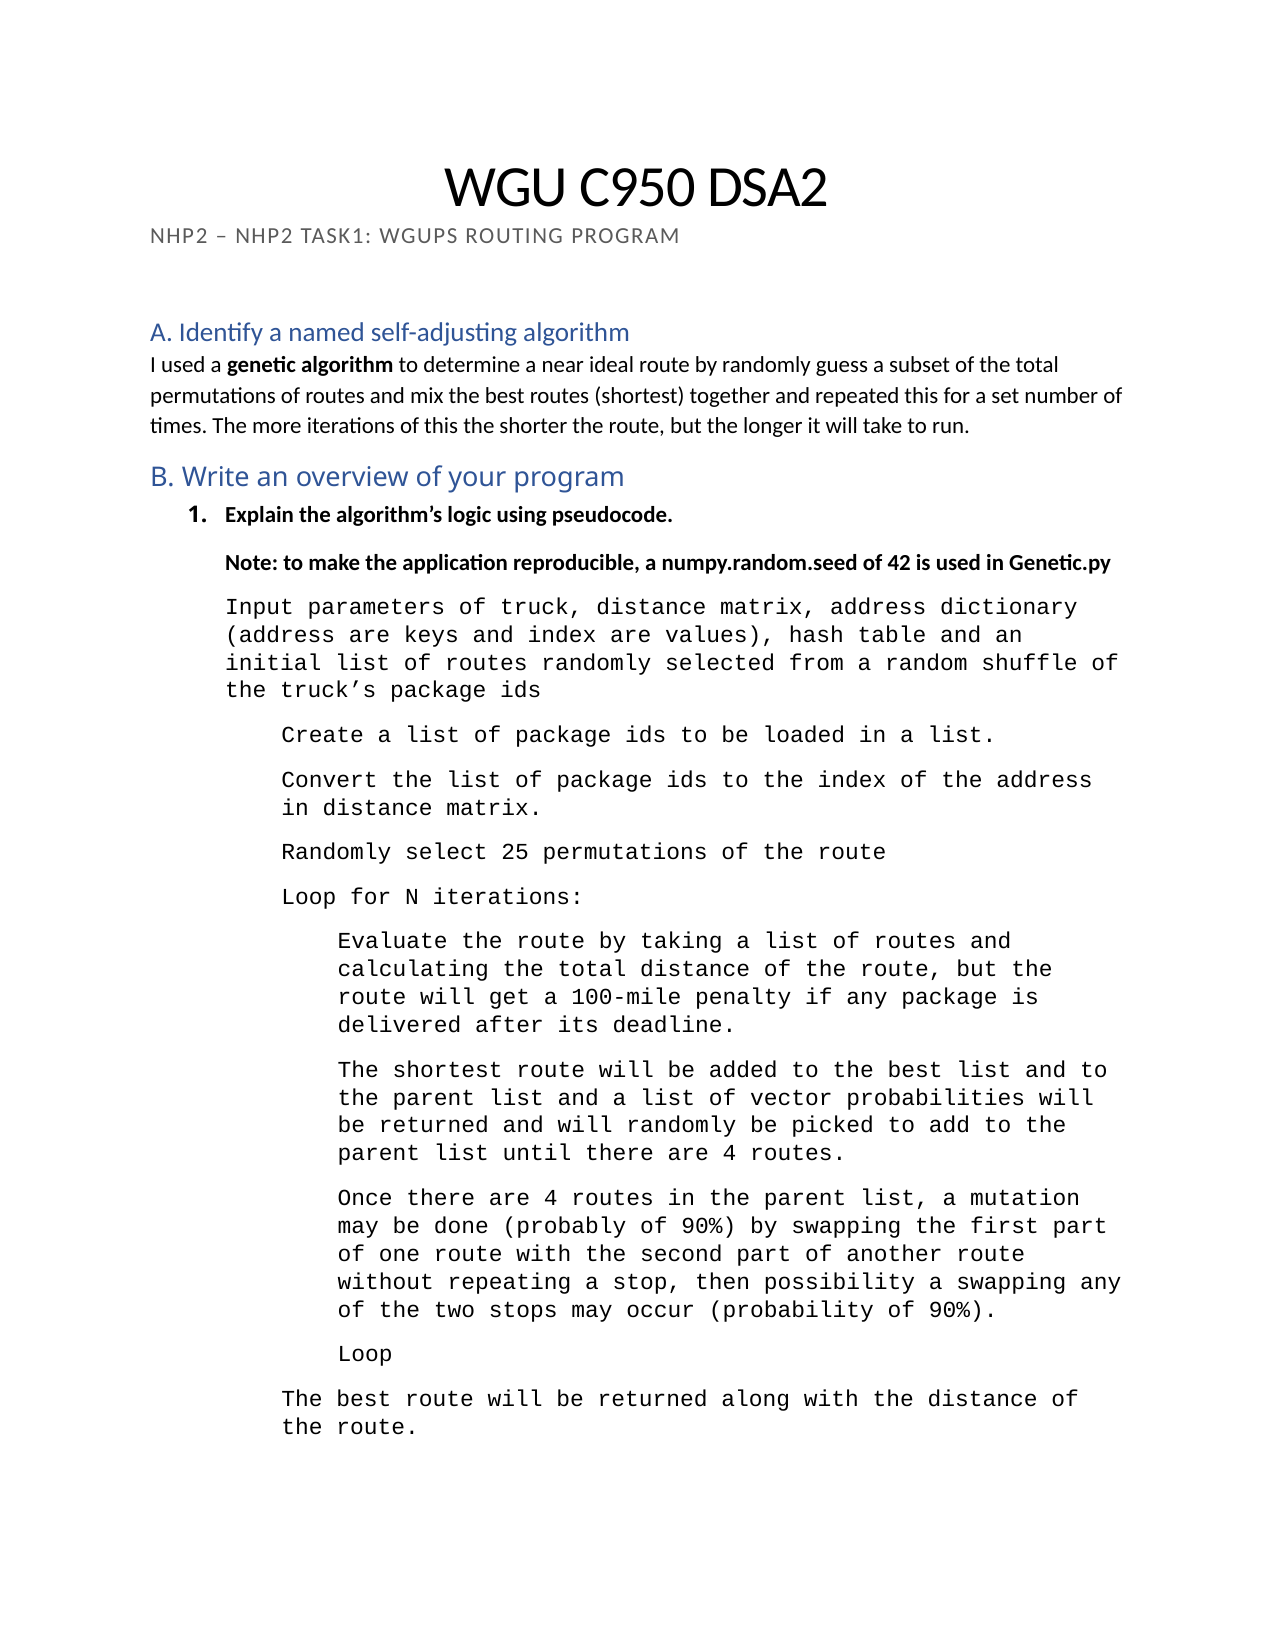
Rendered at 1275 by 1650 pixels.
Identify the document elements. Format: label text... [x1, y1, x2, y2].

text The shortest route will be added to the best list and to the parent list and a list of vector probabilities will be returned and will randomly be picked to add to the parent list until there are 4 routes. [281, 1058, 1125, 1168]
text Convert the list of package ids to the index of the address in distance matrix. [225, 768, 1125, 822]
text The best route will be returned along with the distance of the route. [272, 1387, 1125, 1441]
text Loop for N iterations: [225, 885, 1125, 911]
subtitle NHP2 – NHP2 TASK1: WGUPS ROUTING PROGRAM [150, 221, 1125, 249]
text Evaluate the route by taking a list of routes and calculating the total distance of the route, but the route will get a 100-mile penalty if any package is delivered after its deadline. [337, 929, 1125, 1039]
text Randomly select 25 permutations of the route [225, 840, 1125, 866]
subtitle A. Identify a named self-adjusting algorithm [150, 315, 1125, 348]
list Explain the algorithm’s logic using pseudocode. [187, 498, 1125, 529]
text Once there are 4 routes in the parent list, a mutation may be done (probably of 90%) by swapping the first part of one route with the second part of another route without repeating a stop, then possibility a swapping any of the two stops may occur (probability of 90%). [337, 1186, 1125, 1324]
text Loop [337, 1342, 1125, 1368]
text I used a genetic algorithm to determine a near ideal route by randomly guess a subset of the total permutations of routes and mix the best routes (shortest) together and repeated this for a set number of times. The more iterations of this the shorter the route, but the longer it will take to run. [150, 351, 1125, 439]
text Note: to make the application reproducible, a numpy.random.seed of 42 is used in Genetic.py [225, 548, 1125, 576]
title WGU C950 DSA2 [150, 150, 1125, 221]
subtitle B. Write an overview of your program [150, 458, 1125, 495]
text Create a list of package ids to be loaded in a list. [225, 723, 1125, 749]
text Input parameters of truck, distance matrix, address dictionary (address are keys and index are values), hash table and an initial list of routes randomly selected from a random shuffle of the truck’s package ids [225, 595, 1125, 705]
